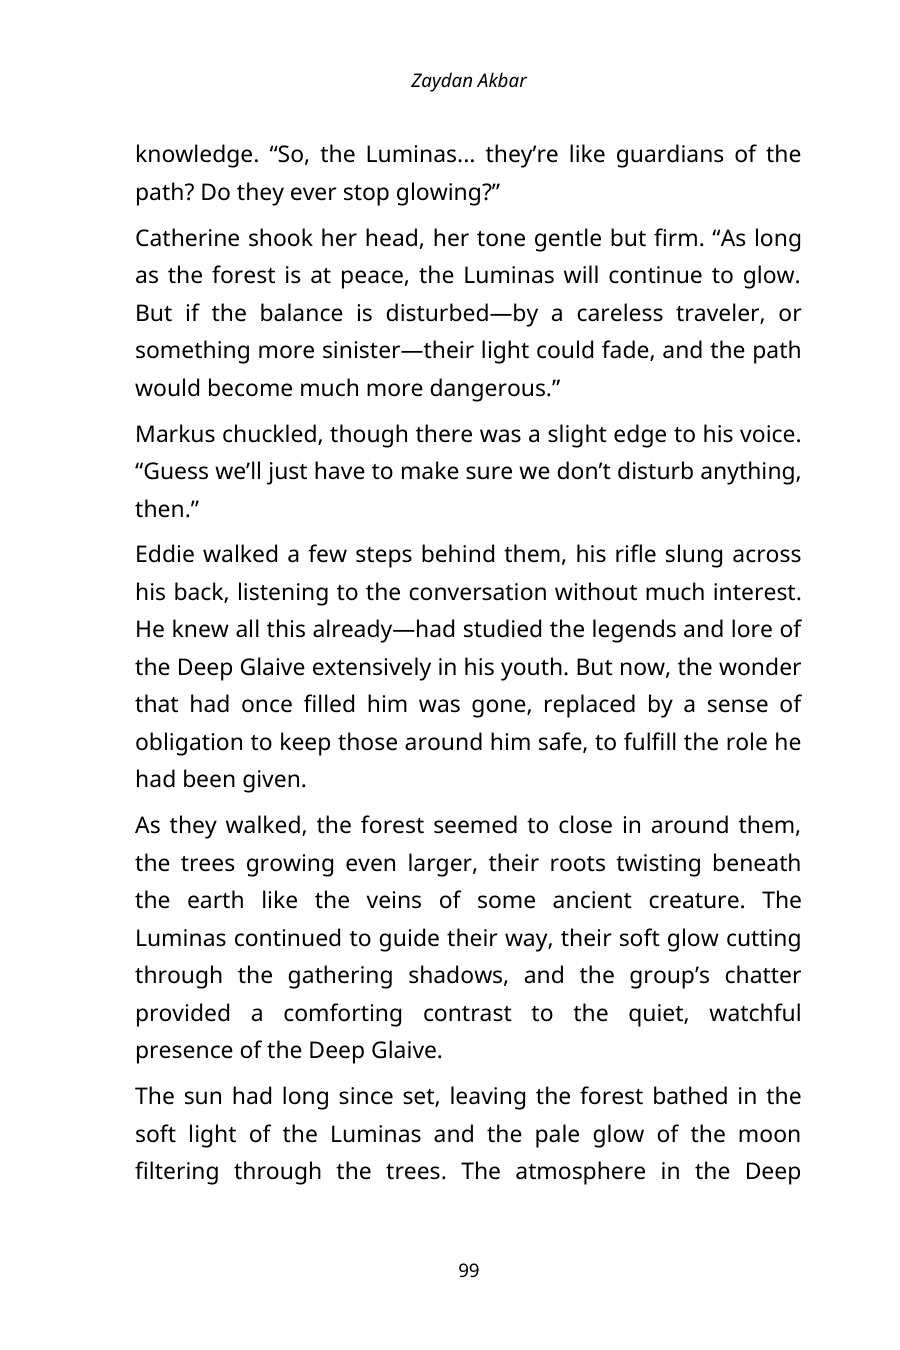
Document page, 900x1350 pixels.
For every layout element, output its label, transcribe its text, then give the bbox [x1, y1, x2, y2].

text Markus chuckled, though there was a slight edge to his voice. “Guess we’ll just have to make sure we don’t disturb anything, then.” [135, 418, 802, 524]
text Catherine shook her head, her tone gentle but firm. “As long as the forest is at peace, the Luminas will continue to glow. But if the balance is disturbed—by a careless traveler, or something more sinister—their light could fade, and the path would become much more dangerous.” [135, 222, 802, 403]
text Eddie walked a few steps behind them, his rifle slung across his back, listening to the conversation without much interest. He knew all this already—had studied the legends and lore of the Deep Glaive extensively in his youth. But now, the wonder that had once filled him was gone, replaced by a sense of obligation to keep those around him safe, to fulfill the role he had been given. [135, 538, 802, 795]
text As they walked, the forest seemed to close in around them, the trees growing even larger, their roots twisting beneath the earth like the veins of some ancient creature. The Luminas continued to guide their way, their soft glow cutting through the gathering shadows, and the group’s chatter provided a comforting contrast to the quiet, watchful presence of the Deep Glaive. [135, 809, 802, 1066]
